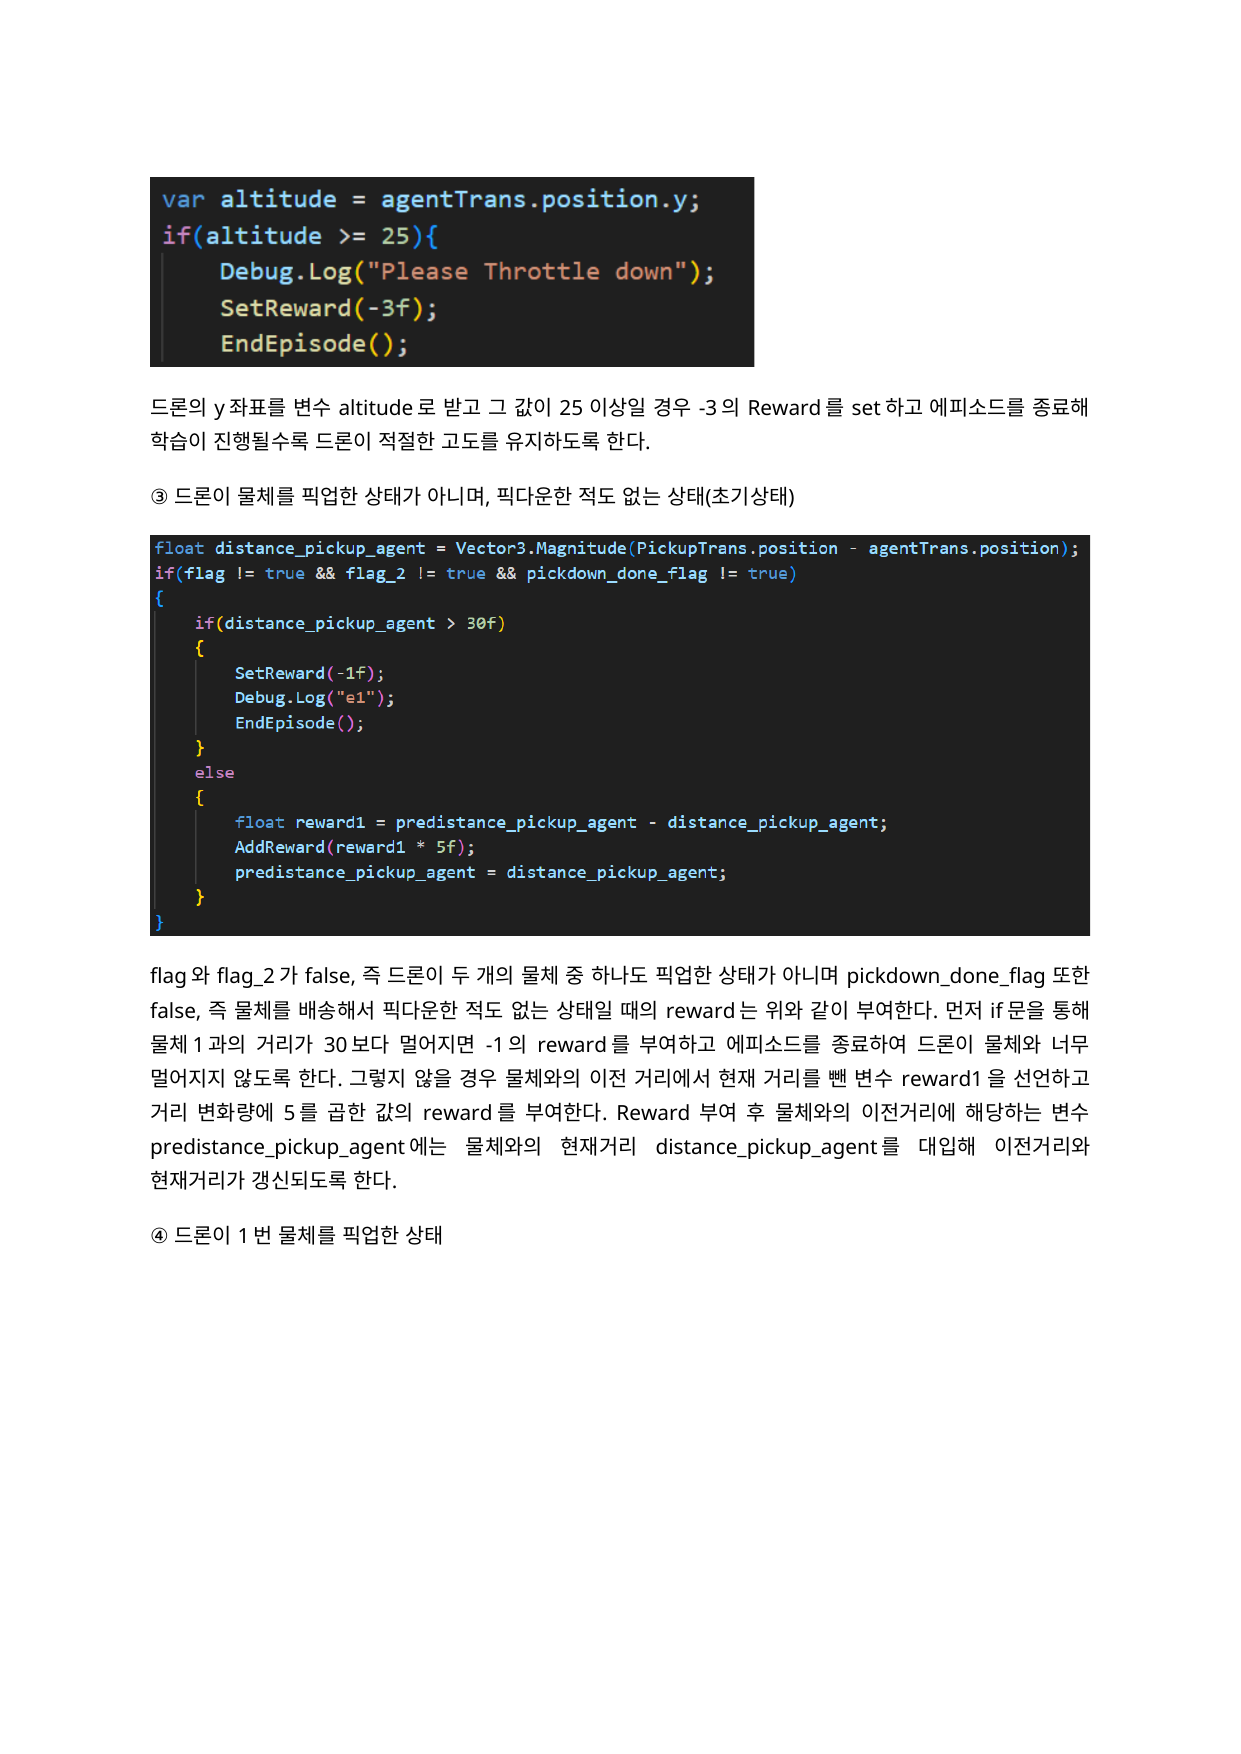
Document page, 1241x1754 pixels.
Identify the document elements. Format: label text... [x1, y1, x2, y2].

picture [150, 177, 755, 367]
text 드론의 y좌표를 변수 altitude로 받고 그 값이 25 이상일 경우 -3의 Reward를 set하고 에피소드를 종료해 학습이 진행될수록 드론이 적절한 고도를 유지하도록 한다. [150, 391, 1090, 456]
text ③ 드론이 물체를 픽업한 상태가 아니며, 픽다운한 적도 없는 상태(초기상태) [150, 481, 1090, 511]
text ④ 드론이 1번 물체를 픽업한 상태 [150, 1220, 1090, 1250]
text flag와 flag_2가 false, 즉 드론이 두 개의 물체 중 하나도 픽업한 상태가 아니며 pickdown_done_flag 또한 false, 즉 물체를 배송해서 픽다운한 적도 없는 상태일 때의 reward는 위와 같이 부여한다. 먼저 if문을 통해 물체1과의 거리가 30보다 멀어지면 -1의 reward를 부여하고 에피소드를 종료하여 드론이 물체와 너무 멀어지지 않도록 한다. 그렇지 않을 경우 물체와의 이전 거리에서 현재 거리를 뺀 변수 reward1을 선언하고 거리 변화량에 5를 곱한 값의 reward를 부여한다. Reward 부여 후 물체와의 이전거리에 해당하는 변수 predistance_pickup_agent에는 물체와의 현재거리 distance_pickup_agent를 대입해 이전거리와 현재거리가 갱신되도록 한다. [150, 960, 1090, 1195]
picture [150, 535, 1091, 936]
